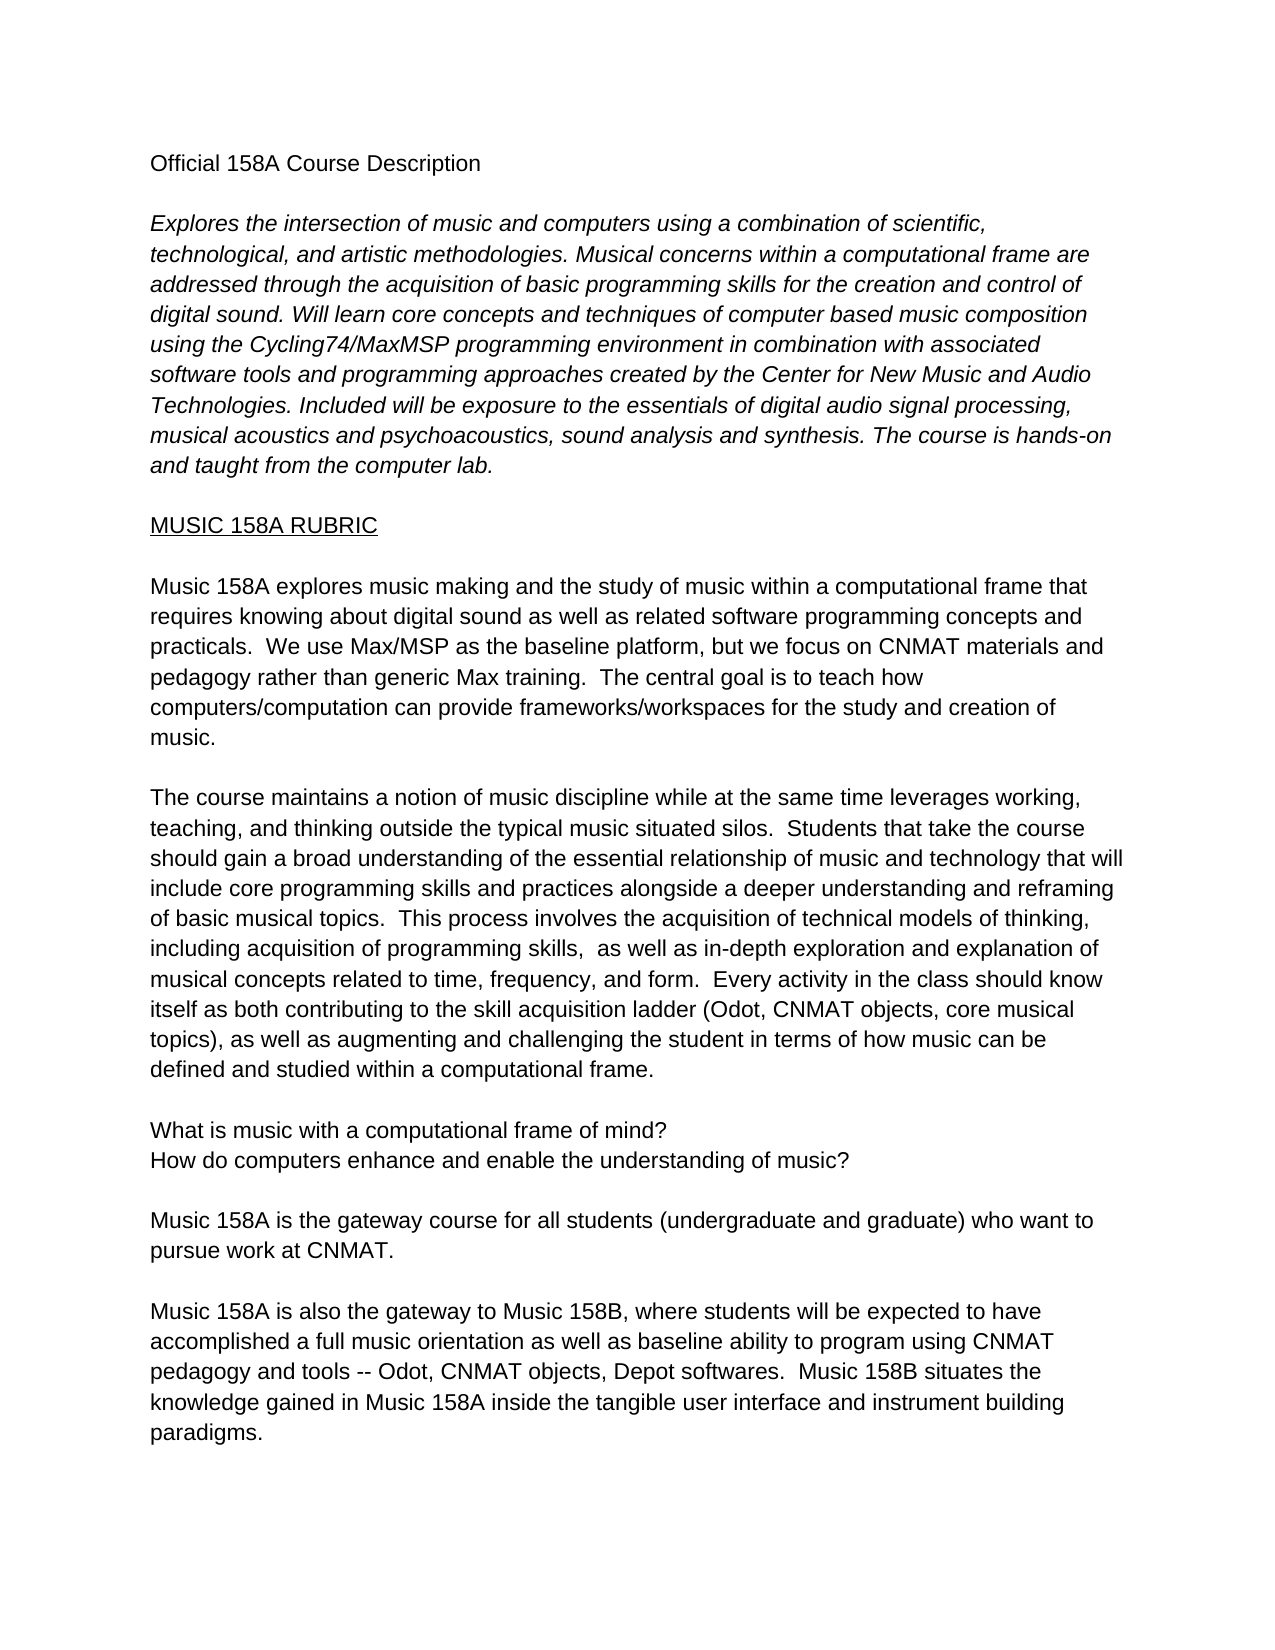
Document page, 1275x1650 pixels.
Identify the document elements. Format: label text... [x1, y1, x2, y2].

text MUSIC 158A RUBRIC [150, 512, 1125, 539]
text What is music with a computational frame of mind? [150, 1117, 1125, 1143]
text How do computers enhance and enable the understanding of music? [150, 1147, 1125, 1173]
text The course maintains a notion of music discipline while at the same time leverages working, teaching, and thinking outside the typical music situated silos. Students that take the course should gain a broad understanding of the essential relationship of music and technology that will include core programming skills and practices alongside a deeper understanding and reframing of basic musical topics. This process involves the acquisition of technical models of thinking, including acquisition of programming skills, as well as in-depth exploration and explanation of musical concepts related to time, frequency, and form. Every activity in the class should know itself as both contributing to the skill acquisition ladder (Odot, CNMAT objects, core musical topics), as well as augmenting and challenging the student in terms of how music can be defined and studied within a computational frame. [150, 784, 1125, 1083]
text Official 158A Course Description [150, 150, 1125, 176]
text Music 158A is also the gateway to Music 158B, where students will be expected to have accomplished a full music orientation as well as baseline ability to program using CNMAT pedagogy and tools -- Odot, CNMAT objects, Depot softwares. Music 158B situates the knowledge gained in Music 158A inside the tangible user interface and instrument building paradigms. [150, 1298, 1125, 1445]
text Explores the intersection of music and computers using a combination of scientific, technological, and artistic methodologies. Musical concerns within a computational frame are addressed through the acquisition of basic programming skills for the creation and control of digital sound. Will learn core concepts and techniques of computer based music composition using the Cycling74/MaxMSP programming environment in combination with associated software tools and programming approaches created by the Center for New Music and Audio Technologies. Included will be exposure to the essentials of digital audio signal processing, musical acoustics and psychoacoustics, sound analysis and synthesis. The course is hands-on and taught from the computer lab. [150, 210, 1125, 478]
text Music 158A is the gateway course for all students (undergraduate and graduate) who want to pursue work at CNMAT. [150, 1207, 1125, 1264]
text Music 158A explores music making and the study of music within a computational frame that requires knowing about digital sound as well as related software programming concepts and practicals. We use Max/MSP as the baseline platform, but we focus on CNMAT materials and pedagogy rather than generic Max training. The central goal is to teach how computers/computation can provide frameworks/workspaces for the study and creation of music. [150, 573, 1125, 750]
